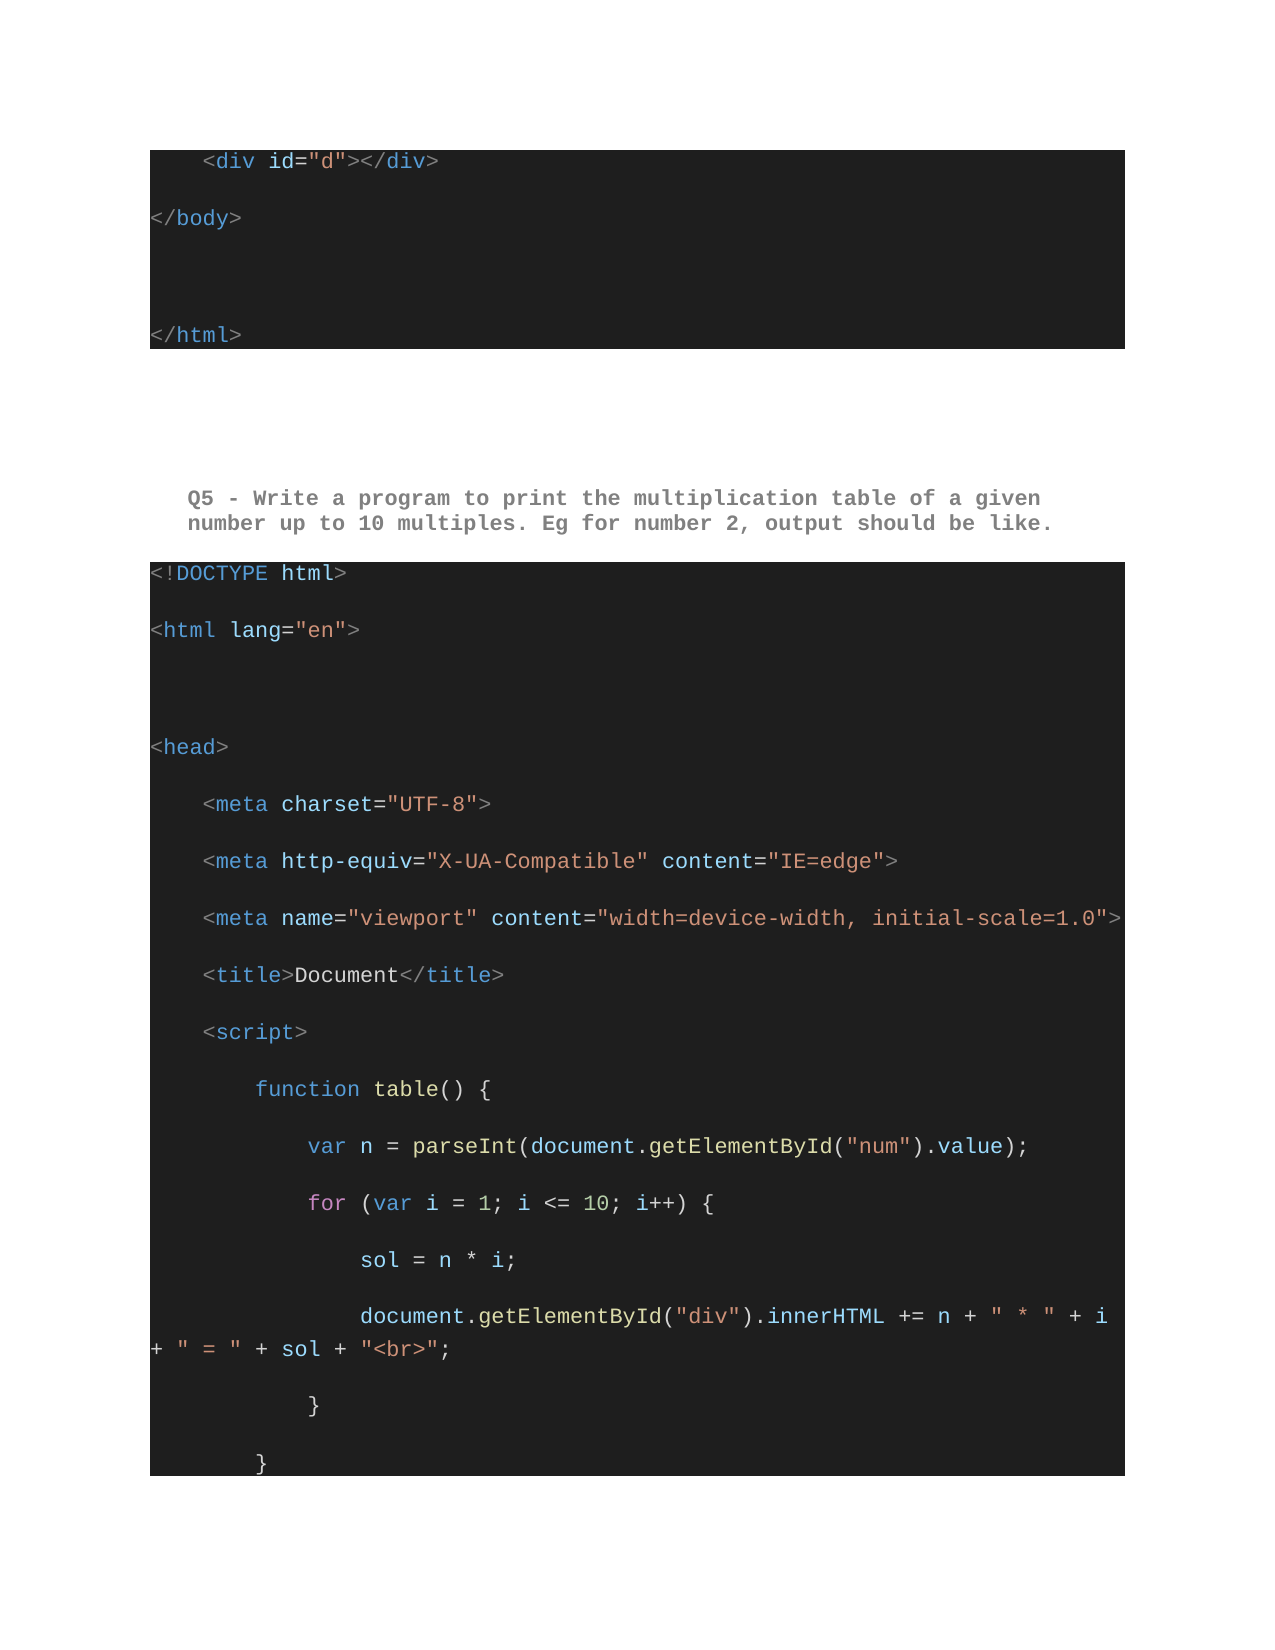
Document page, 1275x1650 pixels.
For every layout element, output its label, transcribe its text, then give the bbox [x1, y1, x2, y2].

text <!DOCTYPE html> [150, 562, 1125, 587]
text <script> [150, 1021, 1125, 1046]
text <div id="d"></div> [150, 150, 1125, 175]
text Q5 - Write a program to print the multiplication table of a given number up to 10 multiples. Eg for number 2, output should be like. [187, 487, 1125, 537]
text } [150, 1395, 1125, 1419]
text </html> [150, 324, 1125, 349]
text for (var i = 1; i <= 10; i++) { [150, 1192, 1125, 1217]
text <title>Document</title> [150, 964, 1125, 989]
text var n = parseInt(document.getElementById("num").value); [150, 1135, 1125, 1159]
text <meta http-equiv="X-UA-Compatible" content="IE=edge"> [150, 850, 1125, 875]
text } [150, 1452, 1125, 1476]
text function table() { [150, 1078, 1125, 1103]
text <head> [150, 736, 1125, 761]
text <meta charset="UTF-8"> [150, 793, 1125, 818]
text <meta name="viewport" content="width=device-width, initial-scale=1.0"> [150, 907, 1125, 932]
text document.getElementById("div").innerHTML += n + " * " + i + " = " + sol + "<br>"; [150, 1306, 1125, 1362]
text </body> [150, 207, 1125, 232]
text <html lang="en"> [150, 619, 1125, 643]
text sol = n * i; [150, 1249, 1125, 1273]
